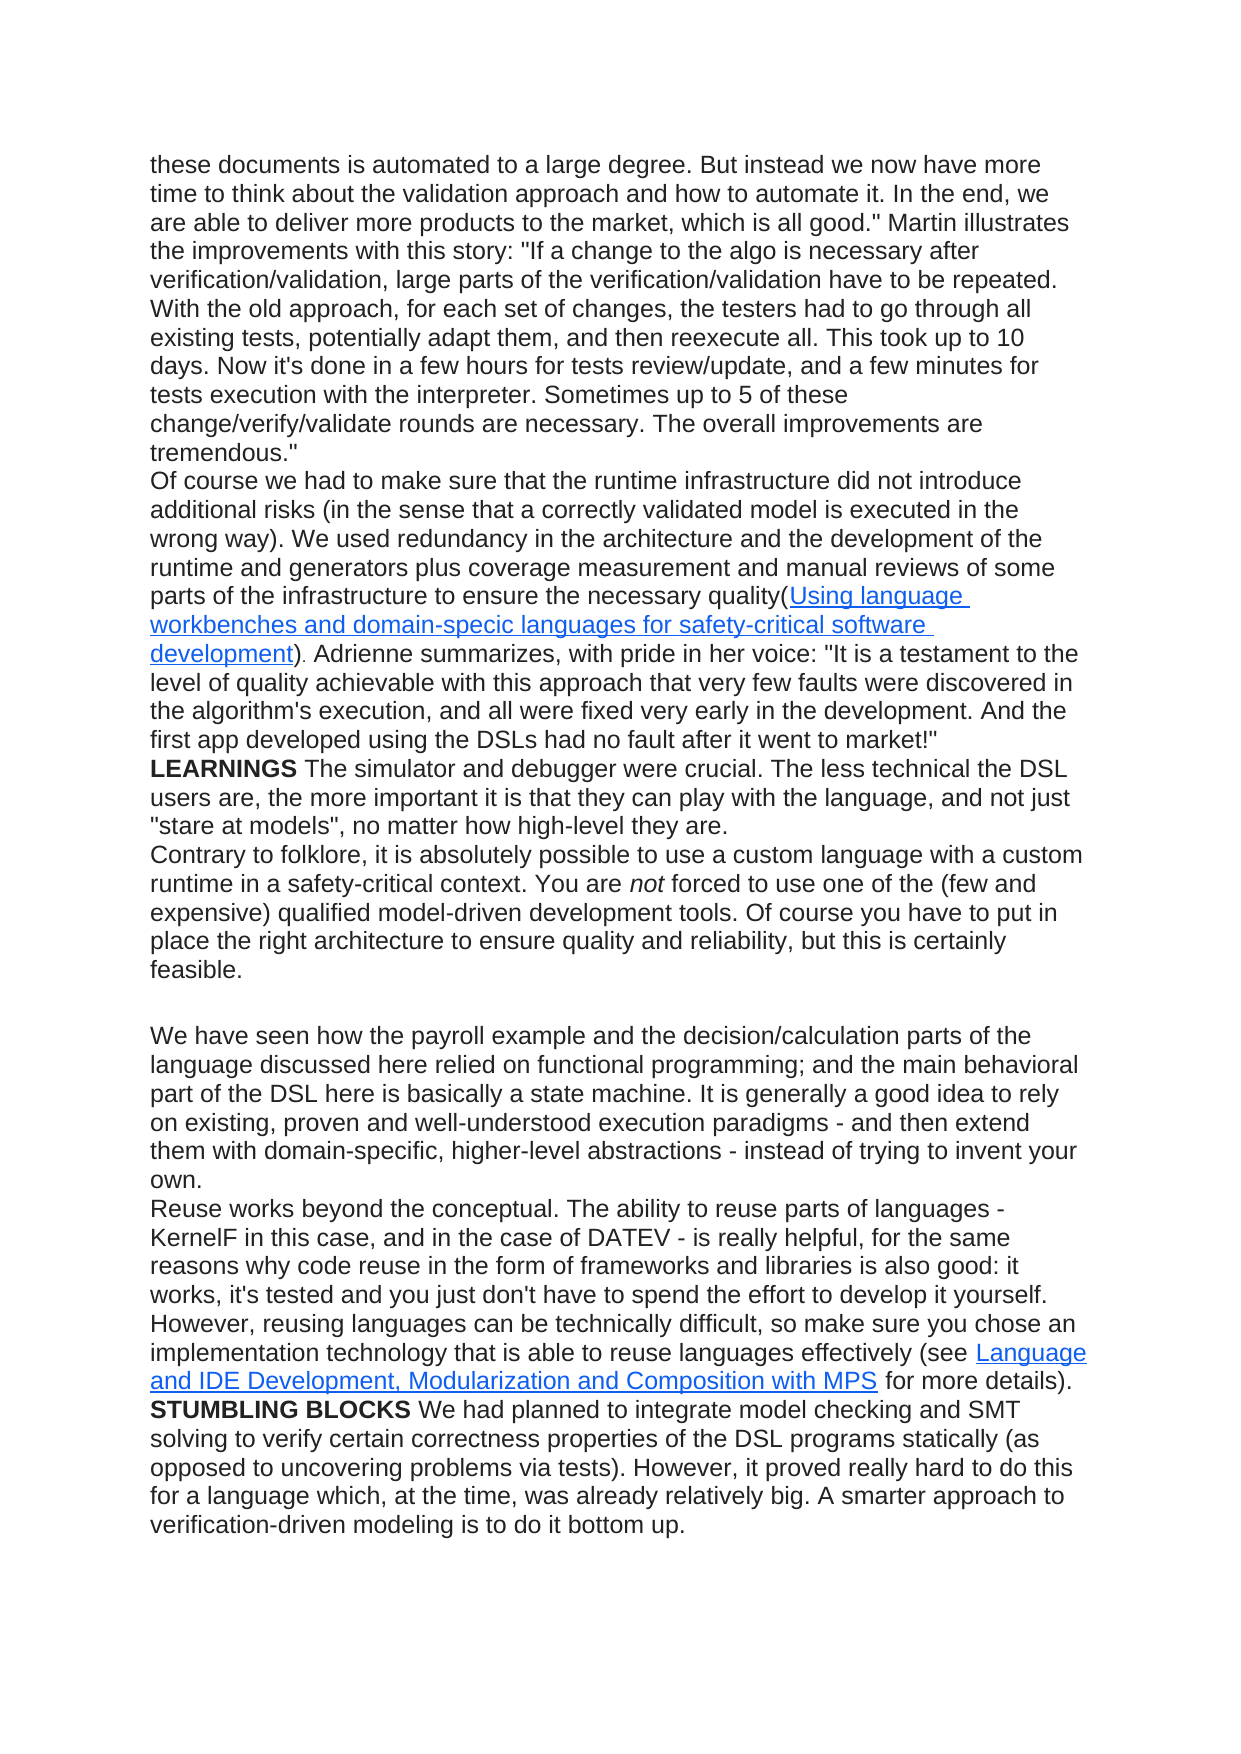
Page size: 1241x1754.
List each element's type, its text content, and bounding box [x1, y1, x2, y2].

text Contrary to folklore, it is absolutely possible to use a custom language with a custom runtime in a safety-critical context. You are not forced to use one of the (few and expensive) qualified model-driven development tools. Of course you have to put in place the right architecture to ensure quality and reliability, but this is certainly feasible. [150, 840, 1090, 984]
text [150, 150, 1090, 466]
text We have seen how the payroll example and the decision/calculation parts of the language discussed here relied on functional programming; and the main behavioral part of the DSL here is basically a state machine. It is generally a good idea to rely on existing, proven and well-understood execution paradigms - and then extend them with domain-specific, higher-level abstractions - instead of trying to invent your own. [150, 1021, 1090, 1194]
text Reuse works beyond the conceptual. The ability to reuse parts of languages - KernelF in this case, and in the case of DATEV - is really helpful, for the same reasons why code reuse in the form of frameworks and libraries is also good: it works, it's tested and you just don't have to spend the effort to develop it yourself. However, reusing languages can be technically difficult, so make sure you chose an implementation technology that is able to reuse languages effectively (see Language and IDE Development, Modularization and Composition with MPS for more details). [150, 1194, 1090, 1395]
text STUMBLING BLOCKS We had planned to integrate model checking and SMT solving to verify certain correctness properties of the DSL programs statically (as opposed to uncovering problems via tests). However, it proved really hard to do this for a language which, at the time, was already relatively big. A smarter approach to verification-driven modeling is to do it bottom up. [150, 1395, 1090, 1539]
text LEARNINGS The simulator and debugger were crucial. The less technical the DSL users are, the more important it is that they can play with the language, and not just "stare at models", no matter how high-level they are. [150, 754, 1090, 840]
text Of course we had to make sure that the runtime infrastructure did not introduce additional risks (in the sense that a correctly validated model is executed in the wrong way). We used redundancy in the architecture and the development of the runtime and generators plus coverage measurement and manual reviews of some parts of the infrastructure to ensure the necessary quality(Using language workbenches and domain-specic languages for safety-critical software development). Adrienne summarizes, with pride in her voice: "It is a testament to the level of quality achievable with this approach that very few faults were discovered in the algorithm's execution, and all were fixed very early in the development. And the first app developed using the DSLs had no fault after it went to market!" [150, 466, 1090, 754]
